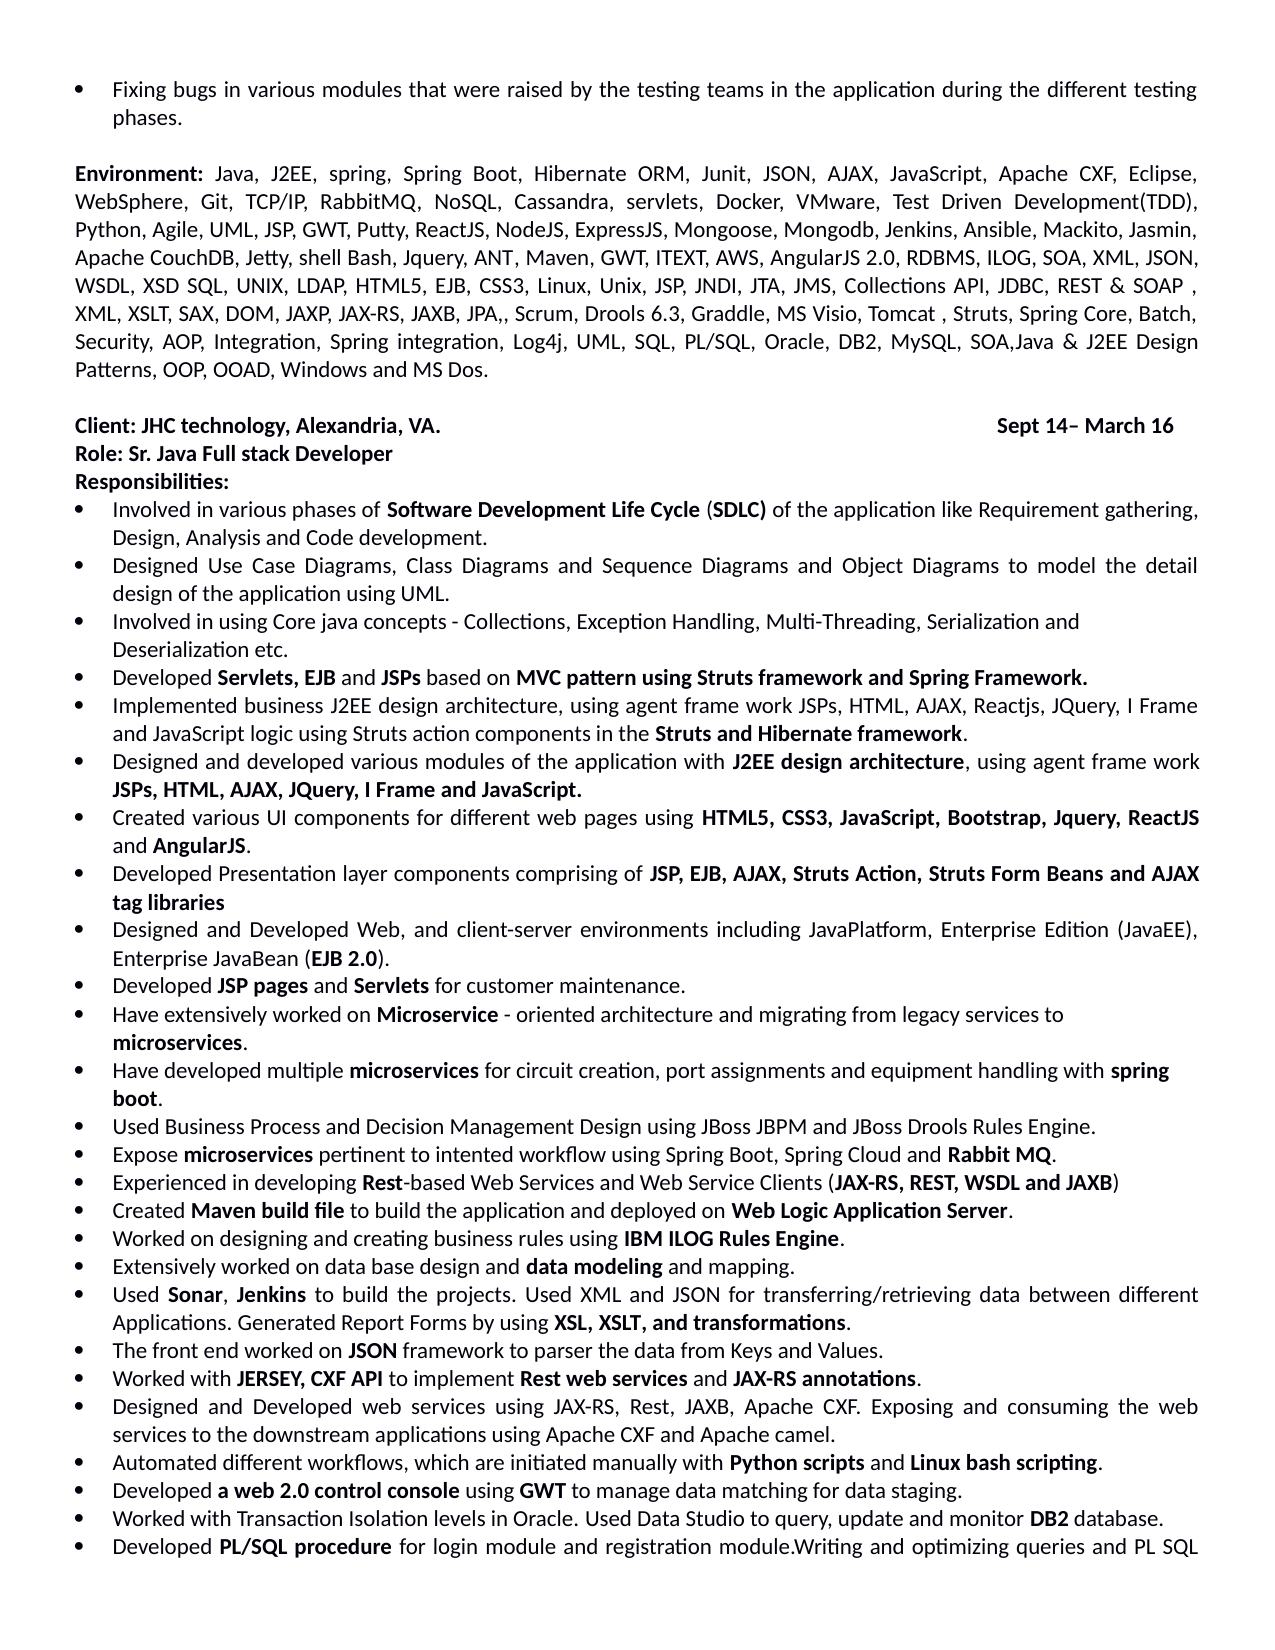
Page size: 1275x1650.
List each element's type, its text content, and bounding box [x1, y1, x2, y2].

list Developed JSP pages and Servlets for customer maintenance. [75, 972, 1200, 1000]
list Fixing bugs in various modules that were raised by the testing teams in the application during the different testing phases. [75, 75, 1200, 131]
list Developed a web 2.0 control console using GWT to manage data matching for data staging. [75, 1476, 1200, 1504]
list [75, 1532, 1200, 1560]
list Designed and Developed web services using JAX-RS, Rest, JAXB, Apache CXF. Exposing and consuming the web services to the downstream applications using Apache CXF and Apache camel. [75, 1392, 1200, 1448]
list Developed Presentation layer components comprising of JSP, EJB, AJAX, Struts Action, Struts Form Beans and AJAX tag libraries [75, 859, 1200, 916]
list Have extensively worked on Microservice - oriented architecture and migrating from legacy services to microservices. [75, 1000, 1200, 1056]
list Designed and Developed Web, and client-server environments including JavaPlatform, Enterprise Edition (JavaEE), Enterprise JavaBean (EJB 2.0). [75, 916, 1200, 972]
list Implemented business J2EE design architecture, using agent frame work JSPs, HTML, AJAX, Reactjs, JQuery, I Frame and JavaScript logic using Struts action components in the Struts and Hibernate framework. [75, 691, 1200, 747]
list Used Sonar, Jenkins to build the projects. Used XML and JSON for transferring/retrieving data between different Applications. Generated Report Forms by using XSL, XSLT, and transformations. [75, 1280, 1200, 1336]
list Worked with Transaction Isolation levels in Oracle. Used Data Studio to query, update and monitor DB2 database. [75, 1504, 1200, 1532]
list Created Maven build file to build the application and deployed on Web Logic Application Server. [75, 1196, 1200, 1224]
list Worked on designing and creating business rules using IBM ILOG Rules Engine. [75, 1224, 1200, 1252]
text Role: Sr. Java Full stack Developer [75, 439, 1200, 467]
list Extensively worked on data base design and data modeling and mapping. [75, 1252, 1200, 1280]
text Environment: Java, J2EE, spring, Spring Boot, Hibernate ORM, Junit, JSON, AJAX, JavaScript, Apache CXF, Eclipse, WebSphere, Git, TCP/IP, RabbitMQ, NoSQL, Cassandra, servlets, Docker, VMware, Test Driven Development(TDD), Python, Agile, UML, JSP, GWT, Putty, ReactJS, NodeJS, ExpressJS, Mongoose, Mongodb, Jenkins, Ansible, Mackito, Jasmin, Apache CouchDB, Jetty, shell Bash, Jquery, ANT, Maven, GWT, ITEXT, AWS, AngularJS 2.0, RDBMS, ILOG, SOA, XML, JSON, WSDL, XSD SQL, UNIX, LDAP, HTML5, EJB, CSS3, Linux, Unix, JSP, JNDI, JTA, JMS, Collections API, JDBC, REST & SOAP , XML, XSLT, SAX, DOM, JAXP, JAX-RS, JAXB, JPA,, Scrum, Drools 6.3, Graddle, MS Visio, Tomcat , Struts, Spring Core, Batch, Security, AOP, Integration, Spring integration, Log4j, UML, SQL, PL/SQL, Oracle, DB2, MySQL, SOA,Java & J2EE Design Patterns, OOP, OOAD, Windows and MS Dos. [75, 159, 1200, 383]
list Developed Servlets, EJB and JSPs based on MVC pattern using Struts framework and Spring Framework. [75, 663, 1200, 691]
list Designed Use Case Diagrams, Class Diagrams and Sequence Diagrams and Object Diagrams to model the detail design of the application using UML. [75, 551, 1200, 607]
list Designed and developed various modules of the application with J2EE design architecture, using agent frame work JSPs, HTML, AJAX, JQuery, I Frame and JavaScript. [75, 747, 1200, 803]
text Client: JHC technology, Alexandria, VA. Sept 14– March 16 [75, 411, 1200, 439]
list Expose microservices pertinent to intented workflow using Spring Boot, Spring Cloud and Rabbit MQ. [75, 1140, 1200, 1168]
list Have developed multiple microservices for circuit creation, port assignments and equipment handling with spring boot. [75, 1056, 1200, 1112]
list Used Business Process and Decision Management Design using JBoss JBPM and JBoss Drools Rules Engine. [75, 1112, 1200, 1140]
list Created various UI components for different web pages using HTML5, CSS3, JavaScript, Bootstrap, Jquery, ReactJS and AngularJS. [75, 803, 1200, 859]
list Experienced in developing Rest-based Web Services and Web Service Clients (JAX-RS, REST, WSDL and JAXB) [75, 1168, 1200, 1196]
list Involved in various phases of Software Development Life Cycle (SDLC) of the application like Requirement gathering, Design, Analysis and Code development. [75, 495, 1200, 551]
list Worked with JERSEY, CXF API to implement Rest web services and JAX-RS annotations. [75, 1364, 1200, 1392]
list The front end worked on JSON framework to parser the data from Keys and Values. [75, 1336, 1200, 1364]
list Involved in using Core java concepts - Collections, Exception Handling, Multi-Threading, Serialization and Deserialization etc. [75, 607, 1200, 663]
list Automated different workflows, which are initiated manually with Python scripts and Linux bash scripting. [75, 1448, 1200, 1476]
text Responsibilities: [75, 467, 1200, 495]
